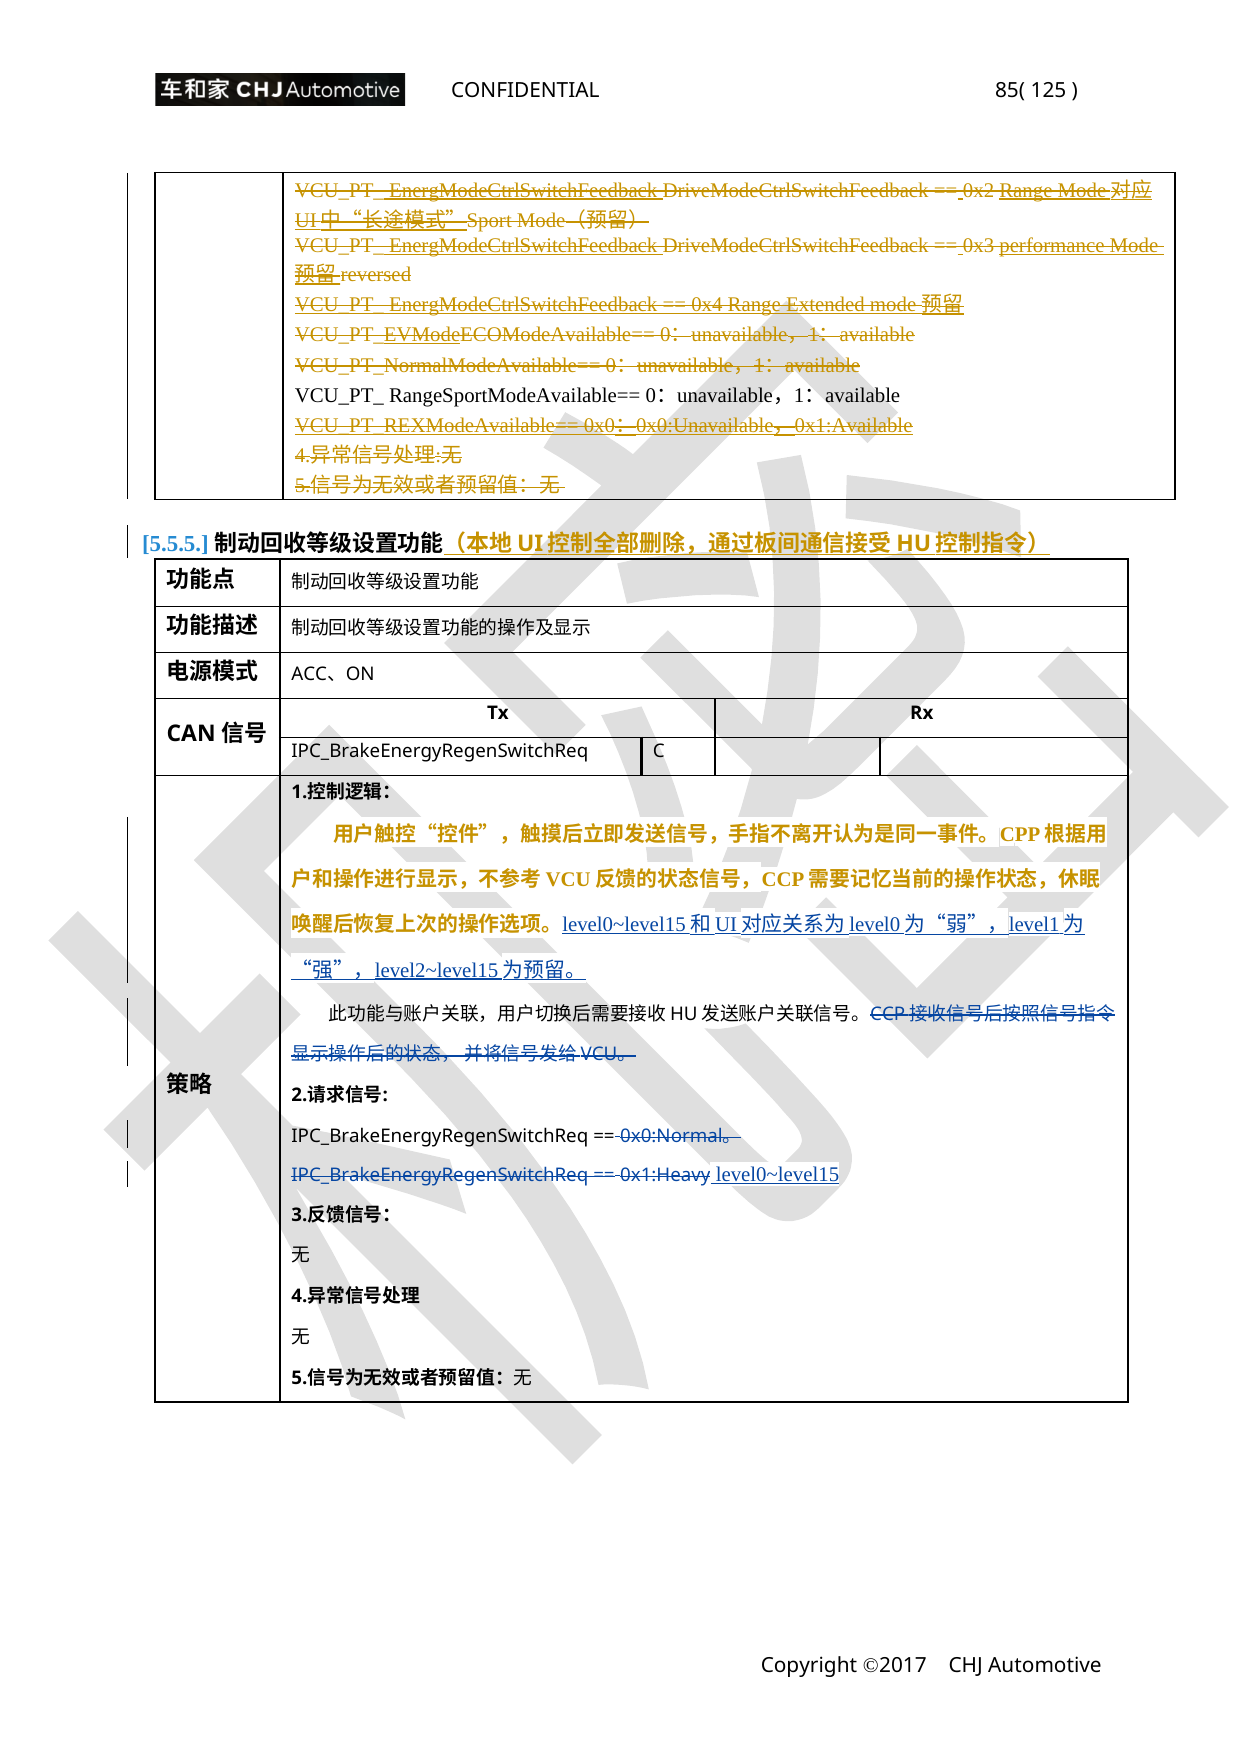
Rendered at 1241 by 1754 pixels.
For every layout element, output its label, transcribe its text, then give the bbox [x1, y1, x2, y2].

table_header 制动回收等级设置功能 [281, 560, 1127, 606]
table_cell 电源模式 [156, 653, 279, 698]
table_cell 制动回收等级设置功能的操作及显示 [281, 607, 1127, 652]
subtitle 制动回收等级设置功能 [142, 525, 1098, 558]
table_header 功能点 [156, 560, 279, 606]
table_cell [716, 738, 879, 775]
table_cell Rx [716, 699, 1127, 737]
table_cell [881, 738, 1127, 775]
table_cell 功能描述 [156, 607, 279, 652]
table_cell [156, 173, 282, 499]
picture [155, 73, 406, 106]
table_cell 1.控制逻辑： 用户触控“控件”，触摸后立即发送信号，手指不离开认为是同一事件。CPP根据用户和操作进行显示，不参考VCU反馈的状态信号，CCP需要记忆当前的操作状态，休眠唤醒后恢复上次的操作选项。 此功能与账户关联，用户切换后需要接收HU发送账户关联信号。 2.请求信号: IPC_BrakeEnergyRegenSwitchReq == 3.反馈信号： 无 4.异常信号处理 无 5.信号为无效或者预留值：无 [281, 776, 1127, 1401]
table_cell 策略 [156, 776, 279, 1401]
table_cell [284, 173, 1174, 499]
table_cell ACC、ON [281, 653, 1127, 698]
table_cell CAN 信号 [156, 699, 279, 775]
table_cell C [643, 738, 714, 775]
table_cell IPC_BrakeEnergyRegenSwitchReq [281, 738, 640, 775]
table_cell Tx [281, 699, 714, 737]
